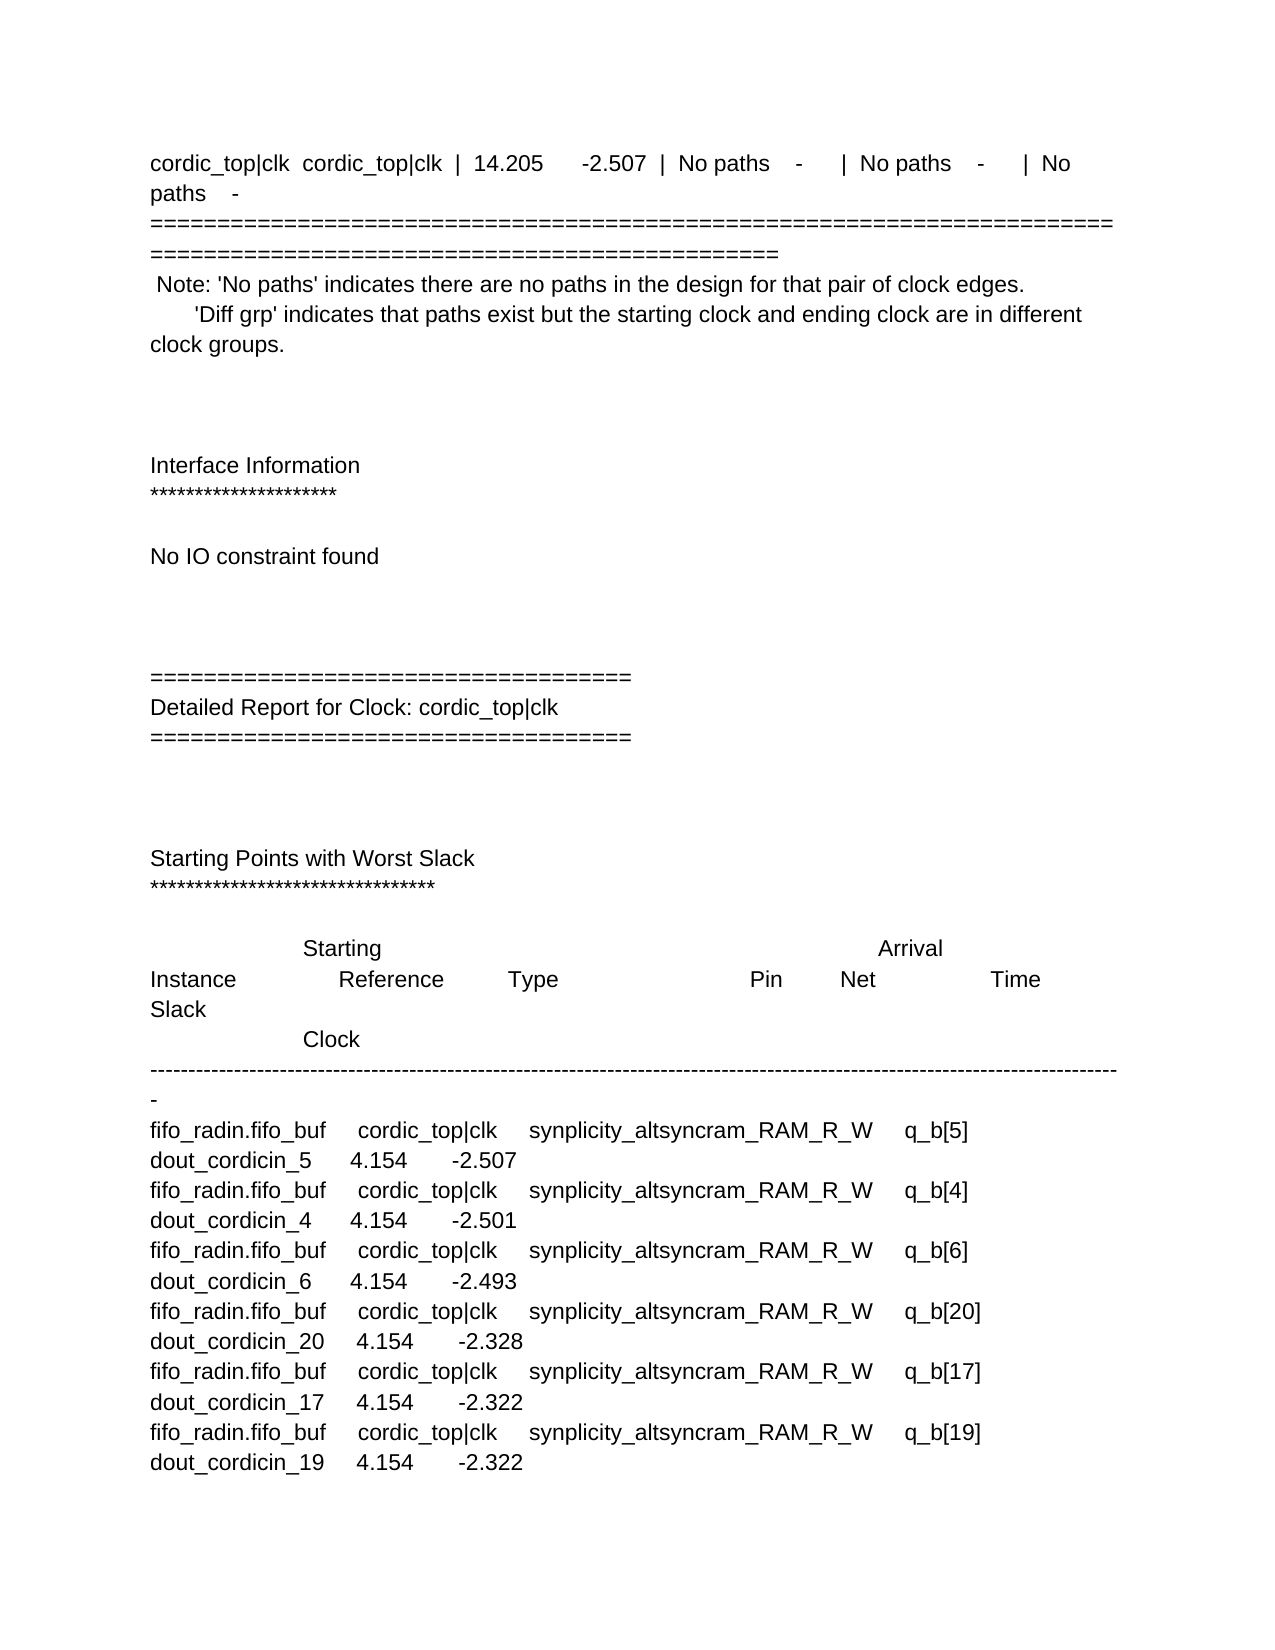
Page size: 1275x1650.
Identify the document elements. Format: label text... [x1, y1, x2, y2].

text 'Diff grp' indicates that paths exist but the starting clock and ending clock are in different clock groups. [150, 301, 1125, 358]
text fifo_radin.fifo_buf cordic_top|clk synplicity_altsyncram_RAM_R_W q_b[6] dout_cordicin_6 4.154 -2.493 [150, 1237, 1125, 1294]
text Starting Points with Worst Slack [150, 845, 1125, 871]
text Clock [150, 1026, 1125, 1052]
text ==================================== [150, 724, 1125, 750]
text Starting Arrival [150, 935, 1125, 962]
text ******************************** [150, 875, 1125, 901]
text -------------------------------------------------------------------------------------------------------------------------------- [150, 1056, 1125, 1113]
text cordic_top|clk cordic_top|clk | 14.205 -2.507 | No paths - | No paths - | No paths - [150, 150, 1125, 207]
text Interface Information [150, 452, 1125, 478]
text ********************* [150, 482, 1125, 509]
text No IO constraint found [150, 543, 1125, 569]
text ======================================================================================================================= [150, 210, 1125, 267]
text fifo_radin.fifo_buf cordic_top|clk synplicity_altsyncram_RAM_R_W q_b[19] dout_cordicin_19 4.154 -2.322 [150, 1419, 1125, 1475]
text fifo_radin.fifo_buf cordic_top|clk synplicity_altsyncram_RAM_R_W q_b[17] dout_cordicin_17 4.154 -2.322 [150, 1358, 1125, 1415]
text Instance Reference Type Pin Net Time Slack [150, 966, 1125, 1022]
text Note: 'No paths' indicates there are no paths in the design for that pair of clock edges. [150, 271, 1125, 297]
text ==================================== [150, 663, 1125, 690]
text fifo_radin.fifo_buf cordic_top|clk synplicity_altsyncram_RAM_R_W q_b[5] dout_cordicin_5 4.154 -2.507 [150, 1117, 1125, 1173]
text fifo_radin.fifo_buf cordic_top|clk synplicity_altsyncram_RAM_R_W q_b[4] dout_cordicin_4 4.154 -2.501 [150, 1177, 1125, 1234]
text Detailed Report for Clock: cordic_top|clk [150, 694, 1125, 720]
text fifo_radin.fifo_buf cordic_top|clk synplicity_altsyncram_RAM_R_W q_b[20] dout_cordicin_20 4.154 -2.328 [150, 1298, 1125, 1354]
